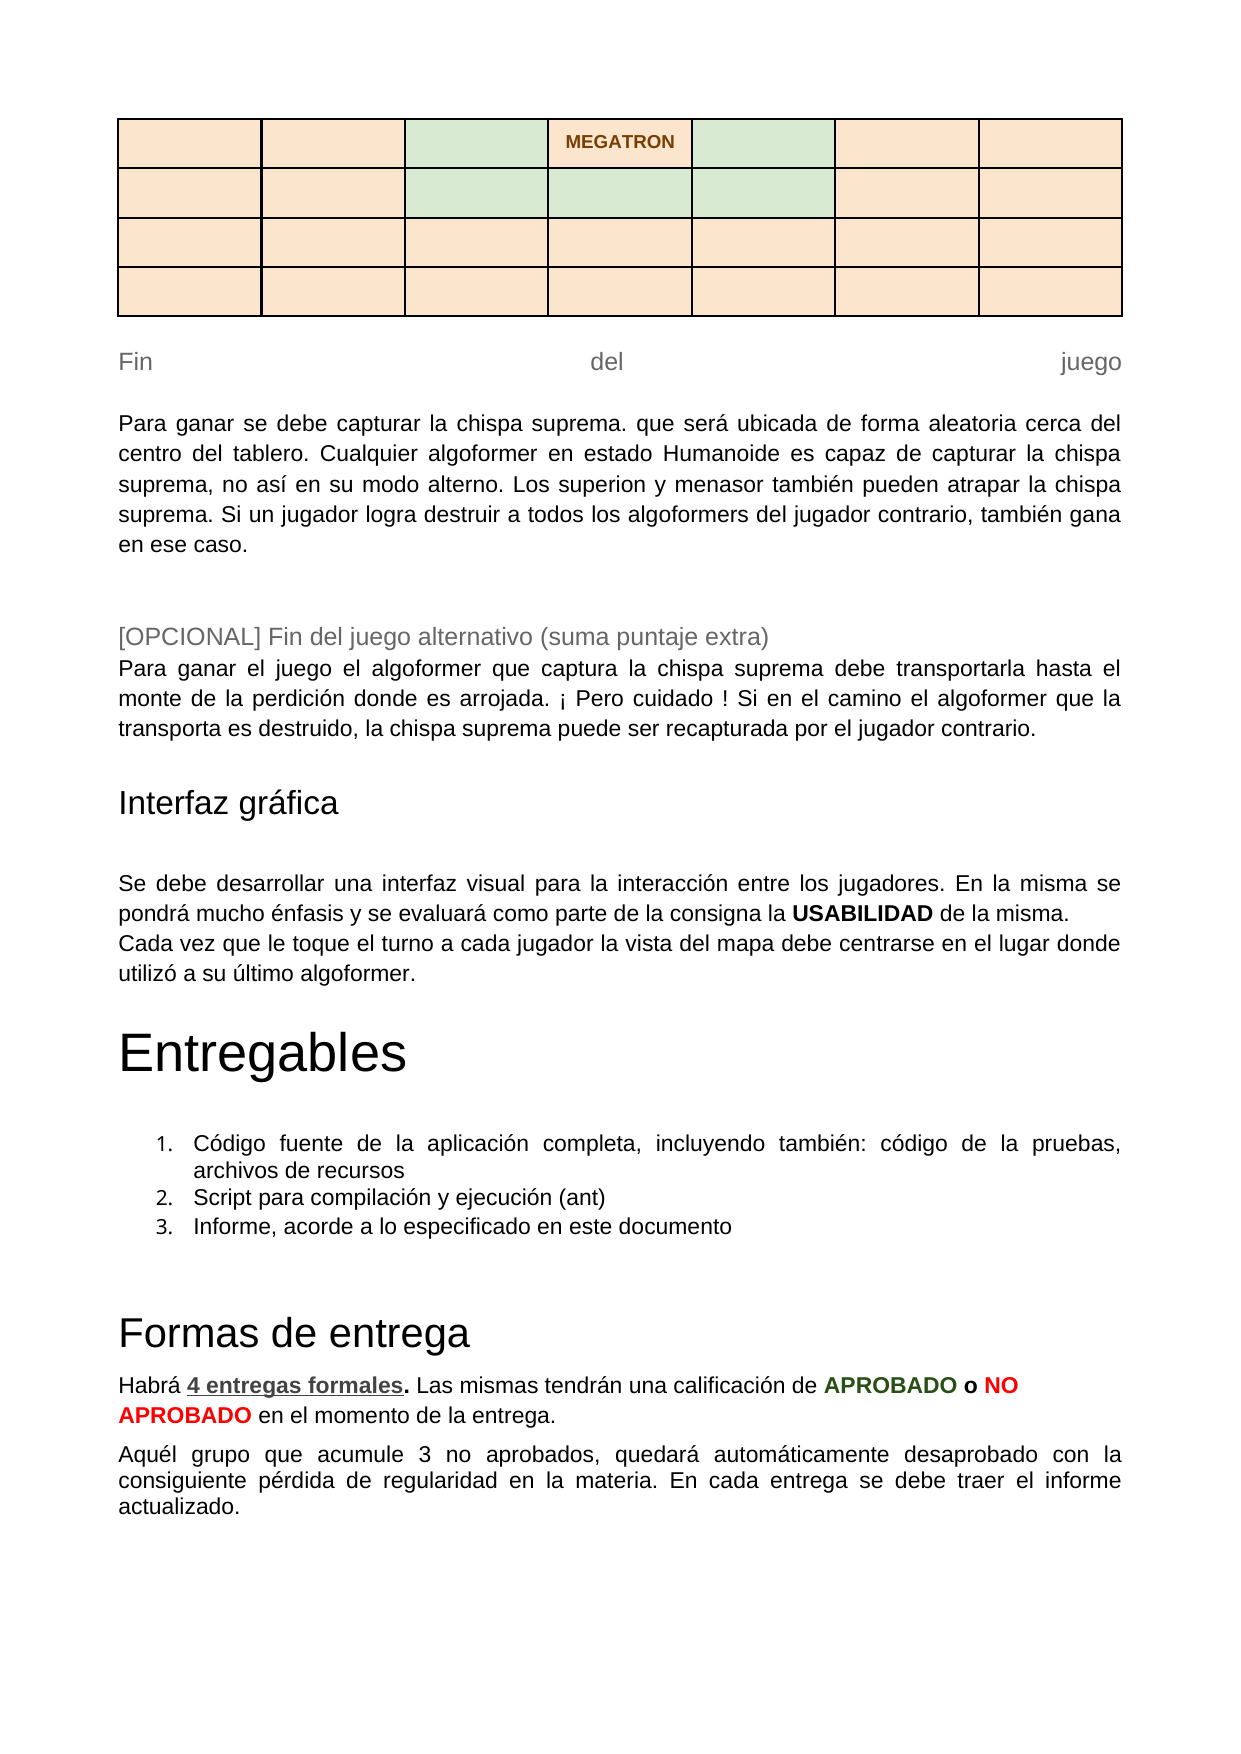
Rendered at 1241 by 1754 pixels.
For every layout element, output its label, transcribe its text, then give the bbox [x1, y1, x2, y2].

table_cell [980, 169, 1121, 217]
table_cell [119, 219, 260, 266]
table_cell [549, 268, 691, 315]
text Para ganar se debe capturar la chispa suprema. que será ubicada de forma aleatoria cerca del centro del tablero. Cualquier algoformer en estado Humanoide es capaz de capturar la chispa suprema, no así en su modo alterno. Los superion y menasor también pueden atrapar la chispa suprema. Si un jugador logra destruir a todos los algoformers del jugador contrario, también gana en ese caso. [118, 410, 1122, 557]
text Para ganar el juego el algoformer que captura la chispa suprema debe transportarla hasta el monte de la perdición donde es arrojada. ¡ Pero cuidado ! Si en el camino el algoformer que la transporta es destruido, la chispa suprema puede ser recapturada por el jugador contrario. [118, 655, 1122, 741]
text Cada vez que le toque el turno a cada jugador la vista del mapa debe centrarse en el lugar donde utilizó a su último algoformer. [118, 930, 1122, 987]
table_cell [263, 169, 404, 217]
table_cell [549, 169, 691, 217]
list Código fuente de la aplicación completa, incluyendo también: código de la pruebas, archivos de recursos [156, 1129, 1122, 1183]
table_cell [693, 268, 834, 315]
text Se debe desarrollar una interfaz visual para la interacción entre los jugadores. En la misma se pondrá mucho énfasis y se evaluará como parte de la consigna la USABILIDAD de la misma. [118, 870, 1122, 926]
subtitle Interfaz gráfica [118, 783, 1122, 821]
table_cell [980, 268, 1121, 315]
list Informe, acorde a lo especificado en este documento [156, 1212, 1122, 1240]
table_cell [263, 219, 404, 266]
text [OPCIONAL] Fin del juego alternativo (suma puntaje extra) [118, 622, 1122, 650]
table_cell [693, 169, 834, 217]
table_cell [406, 169, 547, 217]
table_cell [980, 219, 1121, 266]
text Habrá 4 entregas formales. Las mismas tendrán una calificación de APROBADO o NO APROBADO en el momento de la entrega. [118, 1372, 1122, 1428]
table_cell [980, 120, 1121, 167]
text Fin del juego [118, 347, 1122, 406]
table_cell [836, 169, 978, 217]
table_cell [693, 120, 834, 167]
table_cell [119, 169, 260, 217]
subtitle Formas de entrega [118, 1308, 1122, 1356]
table_cell [119, 120, 260, 167]
table_cell [263, 268, 404, 315]
list Script para compilación y ejecución (ant) [156, 1183, 1122, 1212]
table_cell [836, 219, 978, 266]
table_cell [263, 120, 404, 167]
table_cell [406, 268, 547, 315]
table_cell [406, 120, 547, 167]
table_cell MEGATRON [549, 120, 691, 167]
table_cell [119, 268, 260, 315]
table_cell [406, 219, 547, 266]
title Entregables [118, 1021, 1122, 1083]
table_cell [693, 219, 834, 266]
text Aquél grupo que acumule 3 no aprobados, quedará automáticamente desaprobado con la consiguiente pérdida de regularidad en la materia. En cada entrega se debe traer el informe actualizado. [118, 1441, 1122, 1520]
table_cell [836, 268, 978, 315]
table_cell [836, 120, 978, 167]
table_cell [549, 219, 691, 266]
